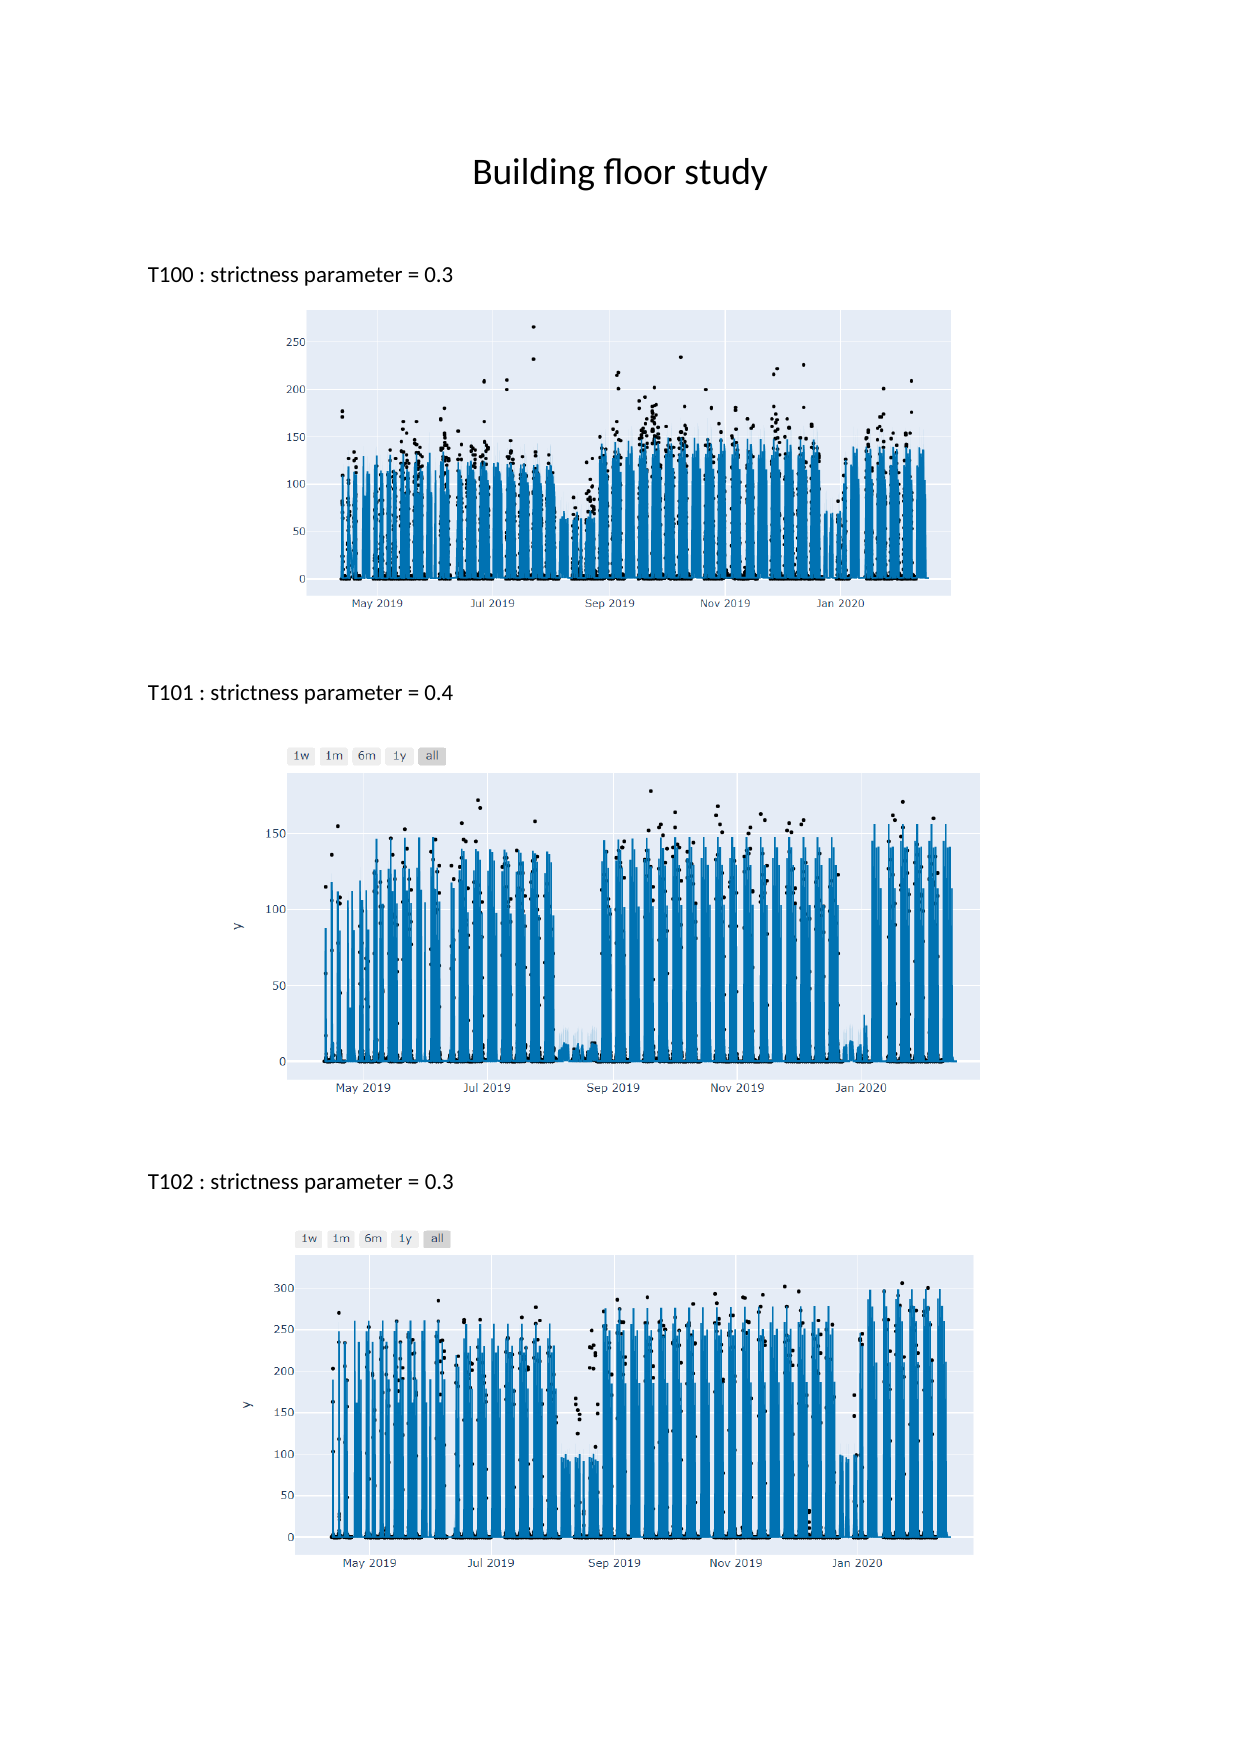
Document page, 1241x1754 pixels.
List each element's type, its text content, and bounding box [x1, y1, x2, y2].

text Building floor study [148, 148, 1093, 193]
text T100 : strictness parameter = 0.3 [148, 261, 1093, 289]
text T102 : strictness parameter = 0.3 [148, 1167, 1093, 1195]
picture [279, 307, 961, 613]
picture [239, 1214, 1001, 1579]
picture [227, 725, 1014, 1102]
text T101 : strictness parameter = 0.4 [148, 678, 1093, 706]
